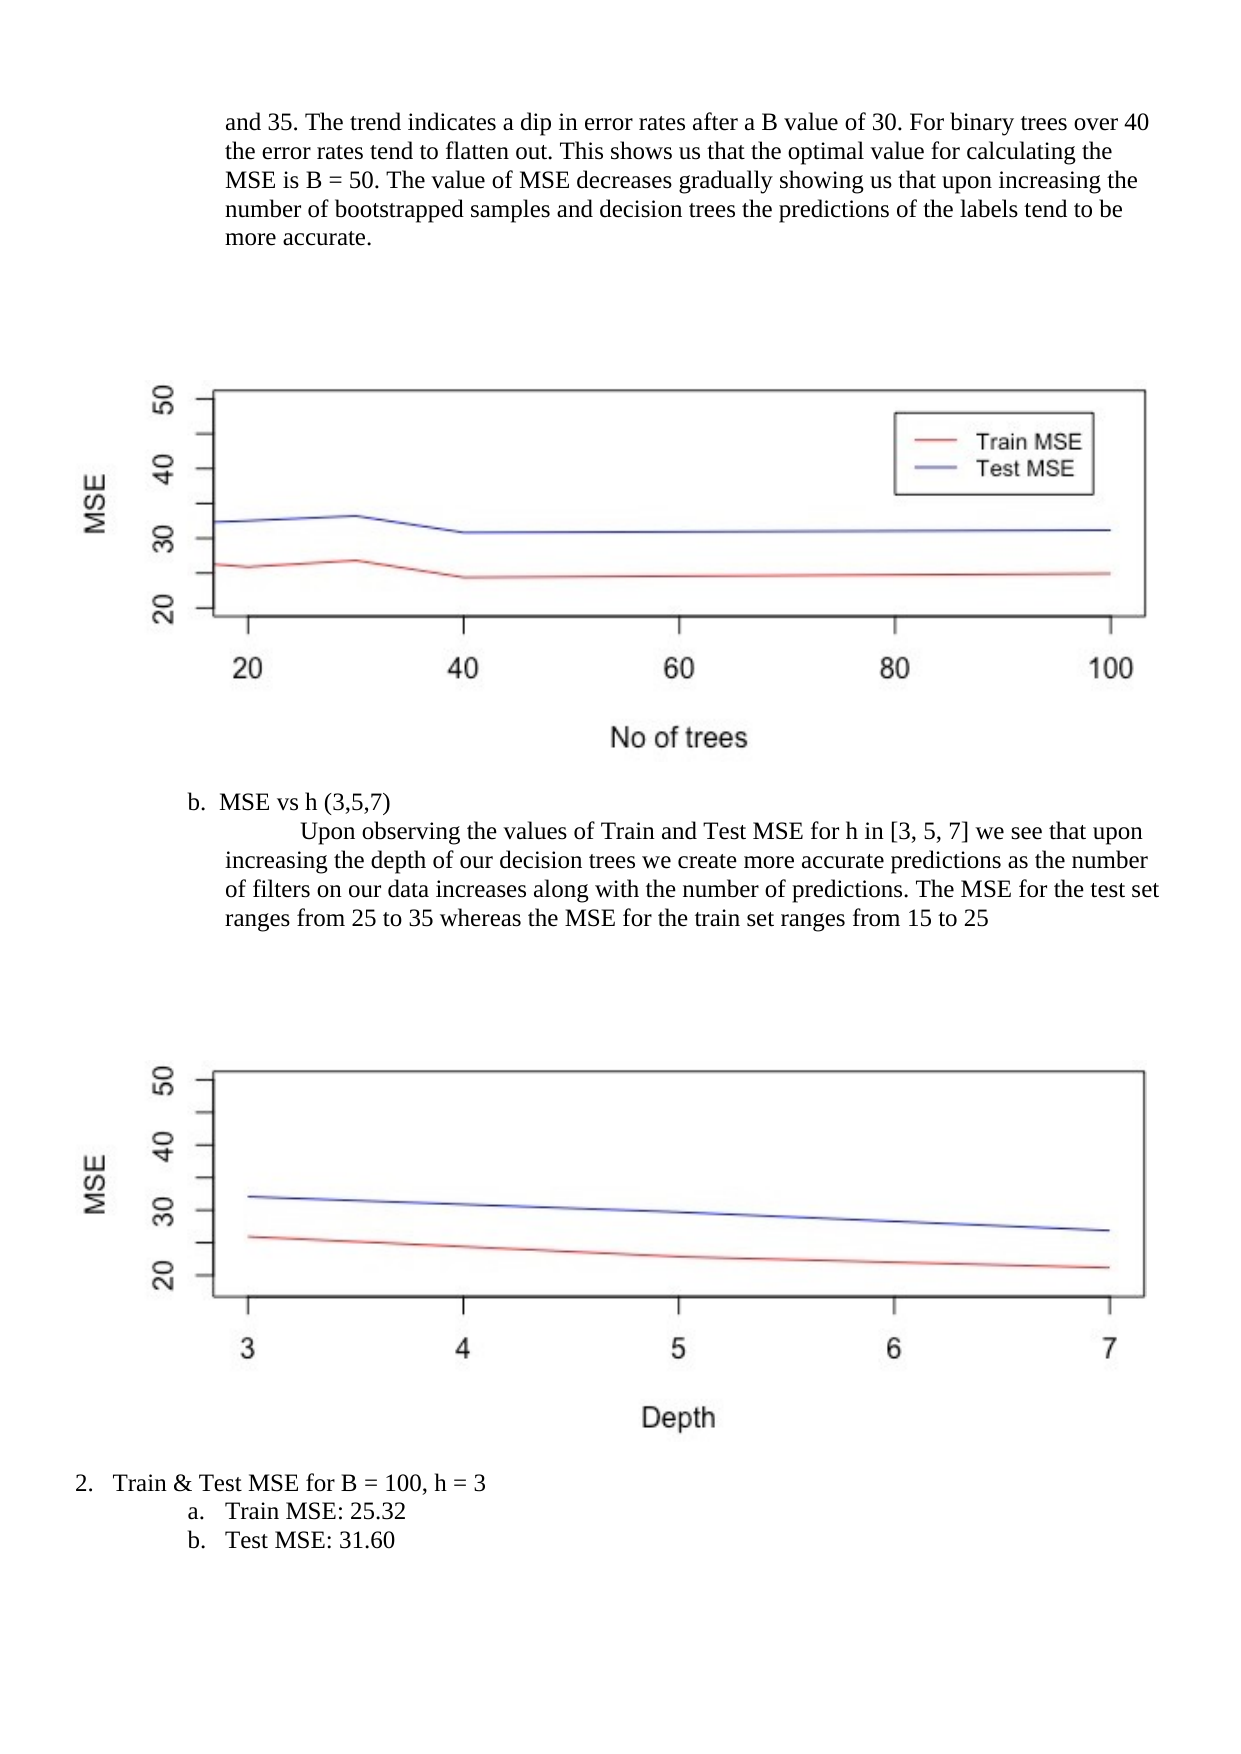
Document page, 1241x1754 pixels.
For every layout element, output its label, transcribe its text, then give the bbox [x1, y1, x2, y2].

picture [75, 380, 1148, 762]
list Train MSE: 25.32 [187, 1497, 1178, 1526]
text Upon observing the values of Train and Test MSE for h in [3, 5, 7] we see that upon increasing the depth of our decision trees we create more accurate predictions as the number of filters on our data increases along with the number of predictions. The MSE for the test set ranges from 25 to 35 whereas the MSE for the train set ranges from 15 to 25 [225, 816, 1162, 931]
list Test MSE: 31.60 [187, 1526, 1178, 1554]
text and 35. The trend indicates a dip in error rates after a B value of 30. For binary trees over 40 the error rates tend to flatten out. This shows us that the optimal value for calculating the MSE is B = 50. The value of MSE decreases gradually showing us that upon increasing the number of bootstrapped samples and decision trees the predictions of the labels tend to be more accurate. [225, 107, 1152, 251]
text b. MSE vs h (3,5,7) [187, 787, 1178, 816]
picture [75, 1060, 1147, 1442]
list Train & Test MSE for B = 100, h = 3 [75, 1468, 1178, 1497]
